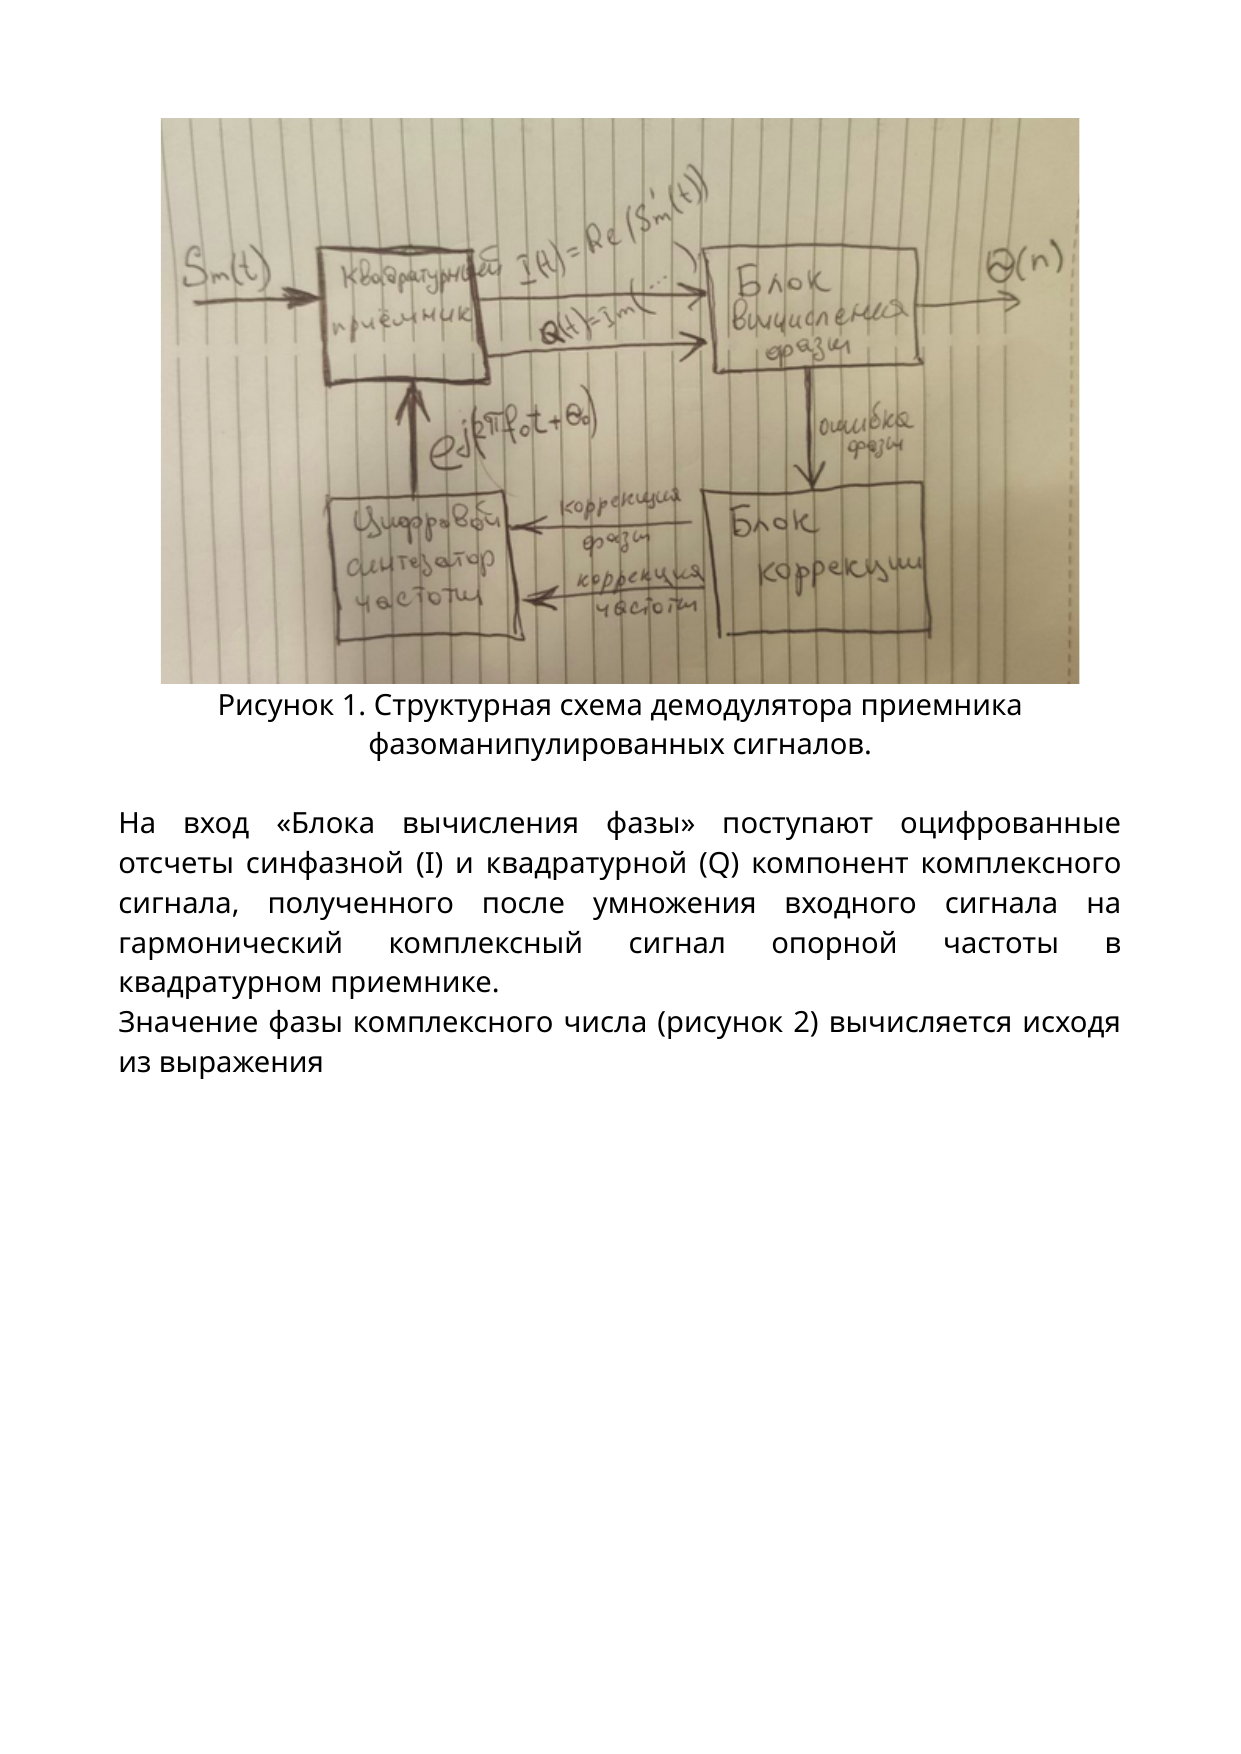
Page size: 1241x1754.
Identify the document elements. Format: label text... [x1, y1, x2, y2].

text На вход «Блока вычисления фазы» поступают оцифрованные отсчеты синфазной (I) и квадратурной (Q) компонент комплексного сигнала, полученного после умножения входного сигнала на гармонический комплексный сигнал опорной частоты в квадратурном приемнике. [118, 803, 1122, 1001]
picture [160, 118, 1080, 684]
text Значение фазы комплексного числа (рисунок 2) вычисляется исходя из выражения [118, 1001, 1122, 1081]
